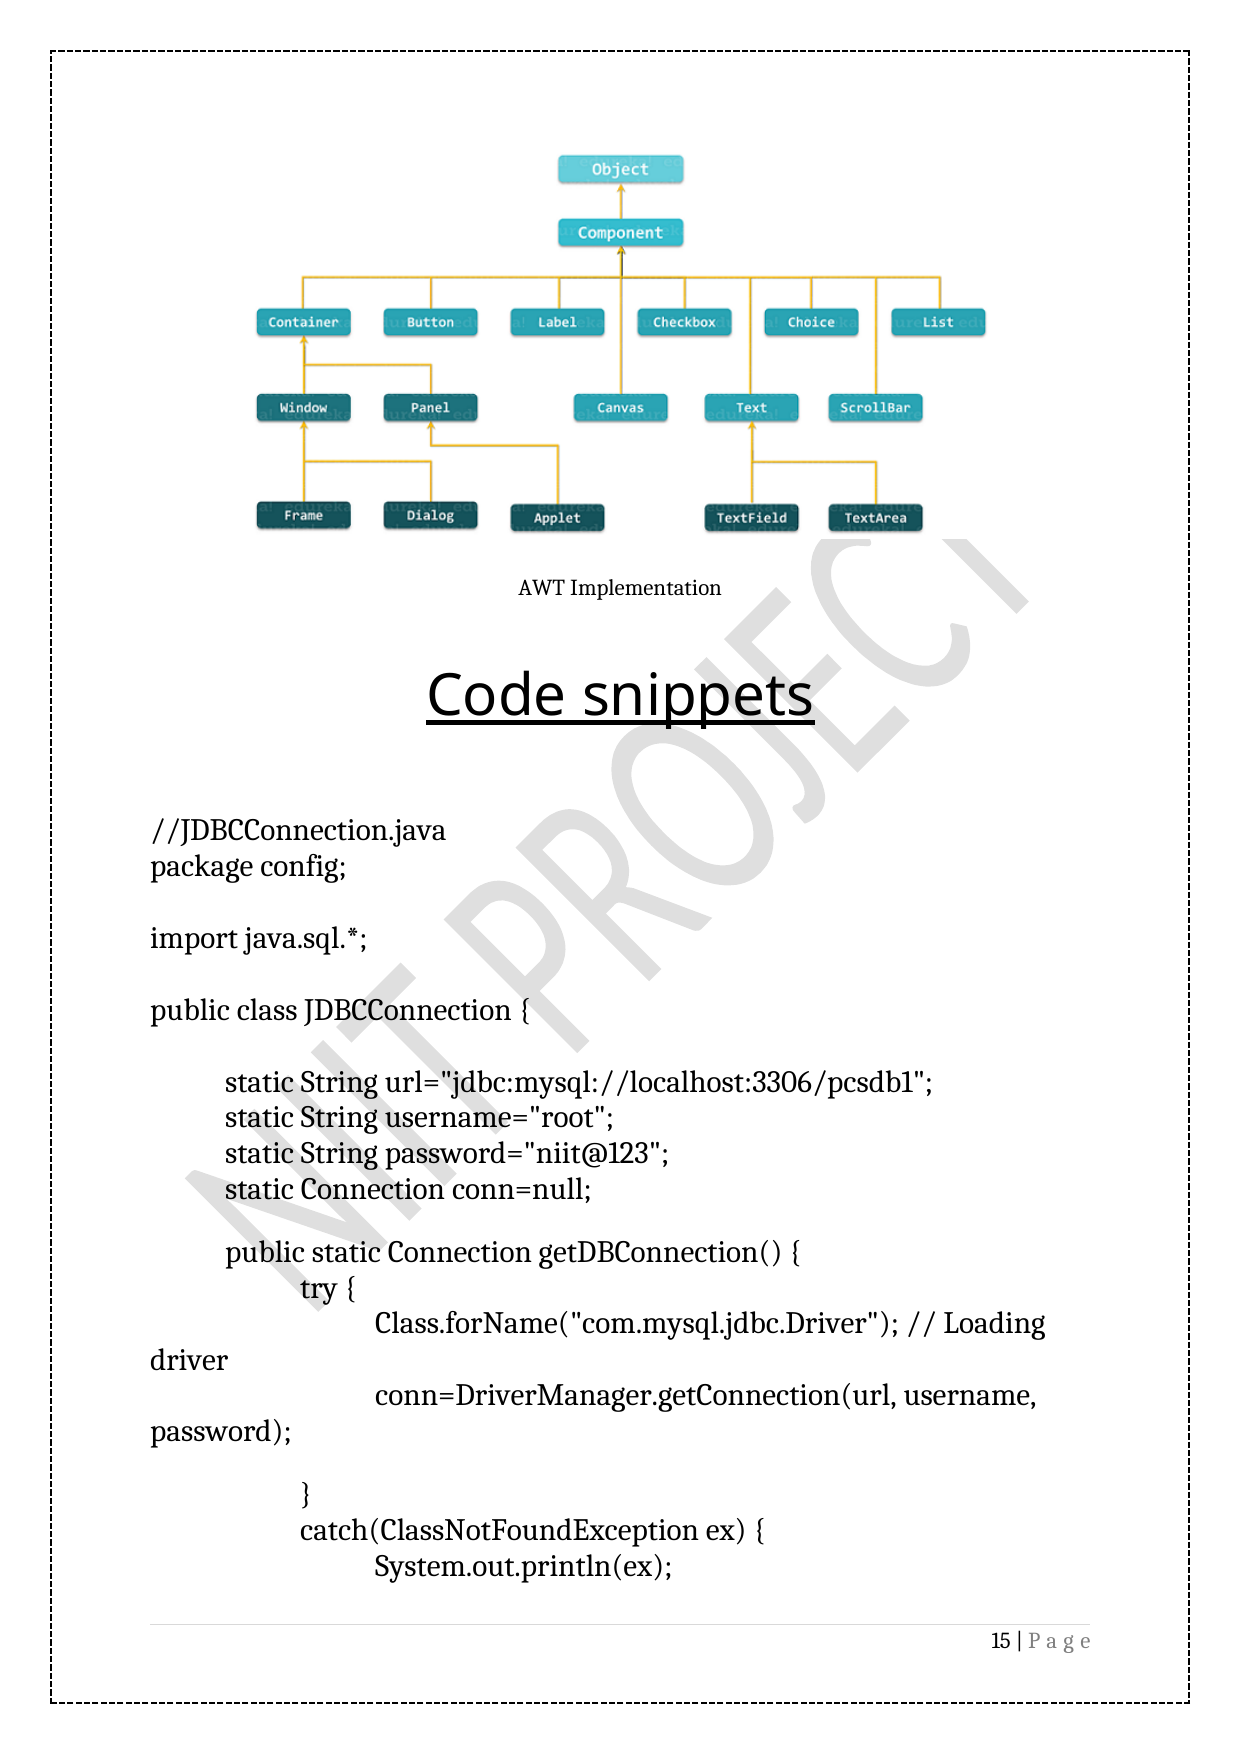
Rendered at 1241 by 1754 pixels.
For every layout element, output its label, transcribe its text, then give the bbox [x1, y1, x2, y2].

text //JDBCConnection.java [150, 812, 1090, 848]
text static String url="jdbc:mysql://localhost:3306/pcsdb1"; [150, 1064, 1090, 1100]
text System.out.println(ex); [150, 1548, 1090, 1584]
text package config; [150, 848, 1090, 884]
text conn=DriverManager.getConnection(url, username, password); [150, 1378, 1090, 1449]
text import java.sql.*; [150, 920, 1090, 956]
text try { [150, 1270, 1090, 1306]
picture [249, 150, 992, 539]
text Class.forName("com.mysql.jdbc.Driver"); // Loading driver [150, 1306, 1090, 1378]
text static Connection conn=null; [150, 1172, 1090, 1208]
text catch(ClassNotFoundException ex) { [150, 1512, 1090, 1548]
text AWT Implementation [150, 574, 1090, 601]
text Code snippets [150, 653, 1090, 733]
text public static Connection getDBConnection() { [150, 1234, 1090, 1270]
text public class JDBCConnection { [150, 992, 1090, 1028]
text static String username="root"; [150, 1100, 1090, 1136]
text static String password="niit@123"; [150, 1136, 1090, 1172]
text } [150, 1476, 1090, 1512]
